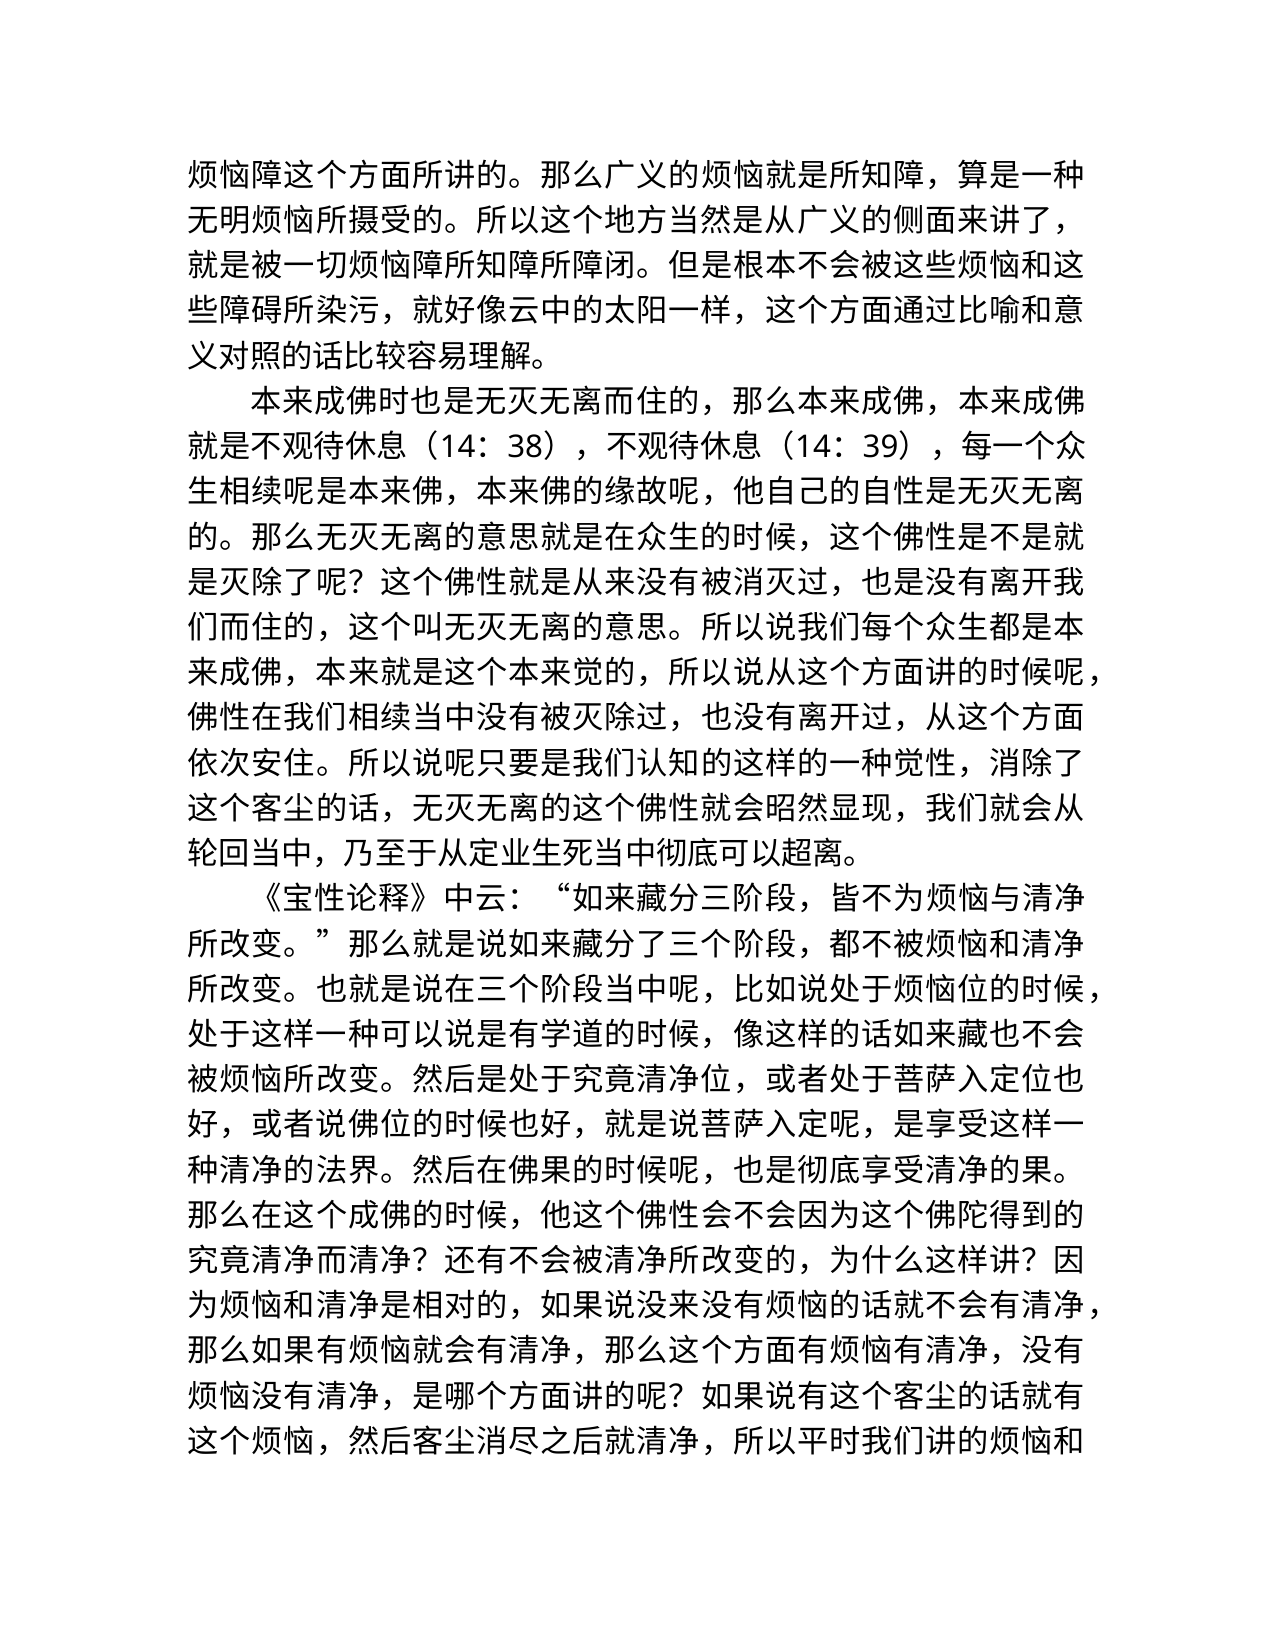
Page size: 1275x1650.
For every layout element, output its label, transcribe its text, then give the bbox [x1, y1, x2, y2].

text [187, 873, 1087, 1461]
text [187, 150, 1087, 376]
text 本来成佛时也是无灭无离而住的，那么本来成佛，本来成佛就是不观待休息（14：38），不观待休息（14：39），每一个众生相续呢是本来佛，本来佛的缘故呢，他自己的自性是无灭无离的。那么无灭无离的意思就是在众生的时候，这个佛性是不是就是灭除了呢？这个佛性就是从来没有被消灭过，也是没有离开我们而住的，这个叫无灭无离的意思。所以说我们每个众生都是本来成佛，本来就是这个本来觉的，所以说从这个方面讲的时候呢，佛性在我们相续当中没有被灭除过，也没有离开过，从这个方面依次安住。所以说呢只要是我们认知的这样的一种觉性，消除了这个客尘的话，无灭无离的这个佛性就会昭然显现，我们就会从轮回当中，乃至于从定业生死当中彻底可以超离。 [187, 376, 1087, 873]
